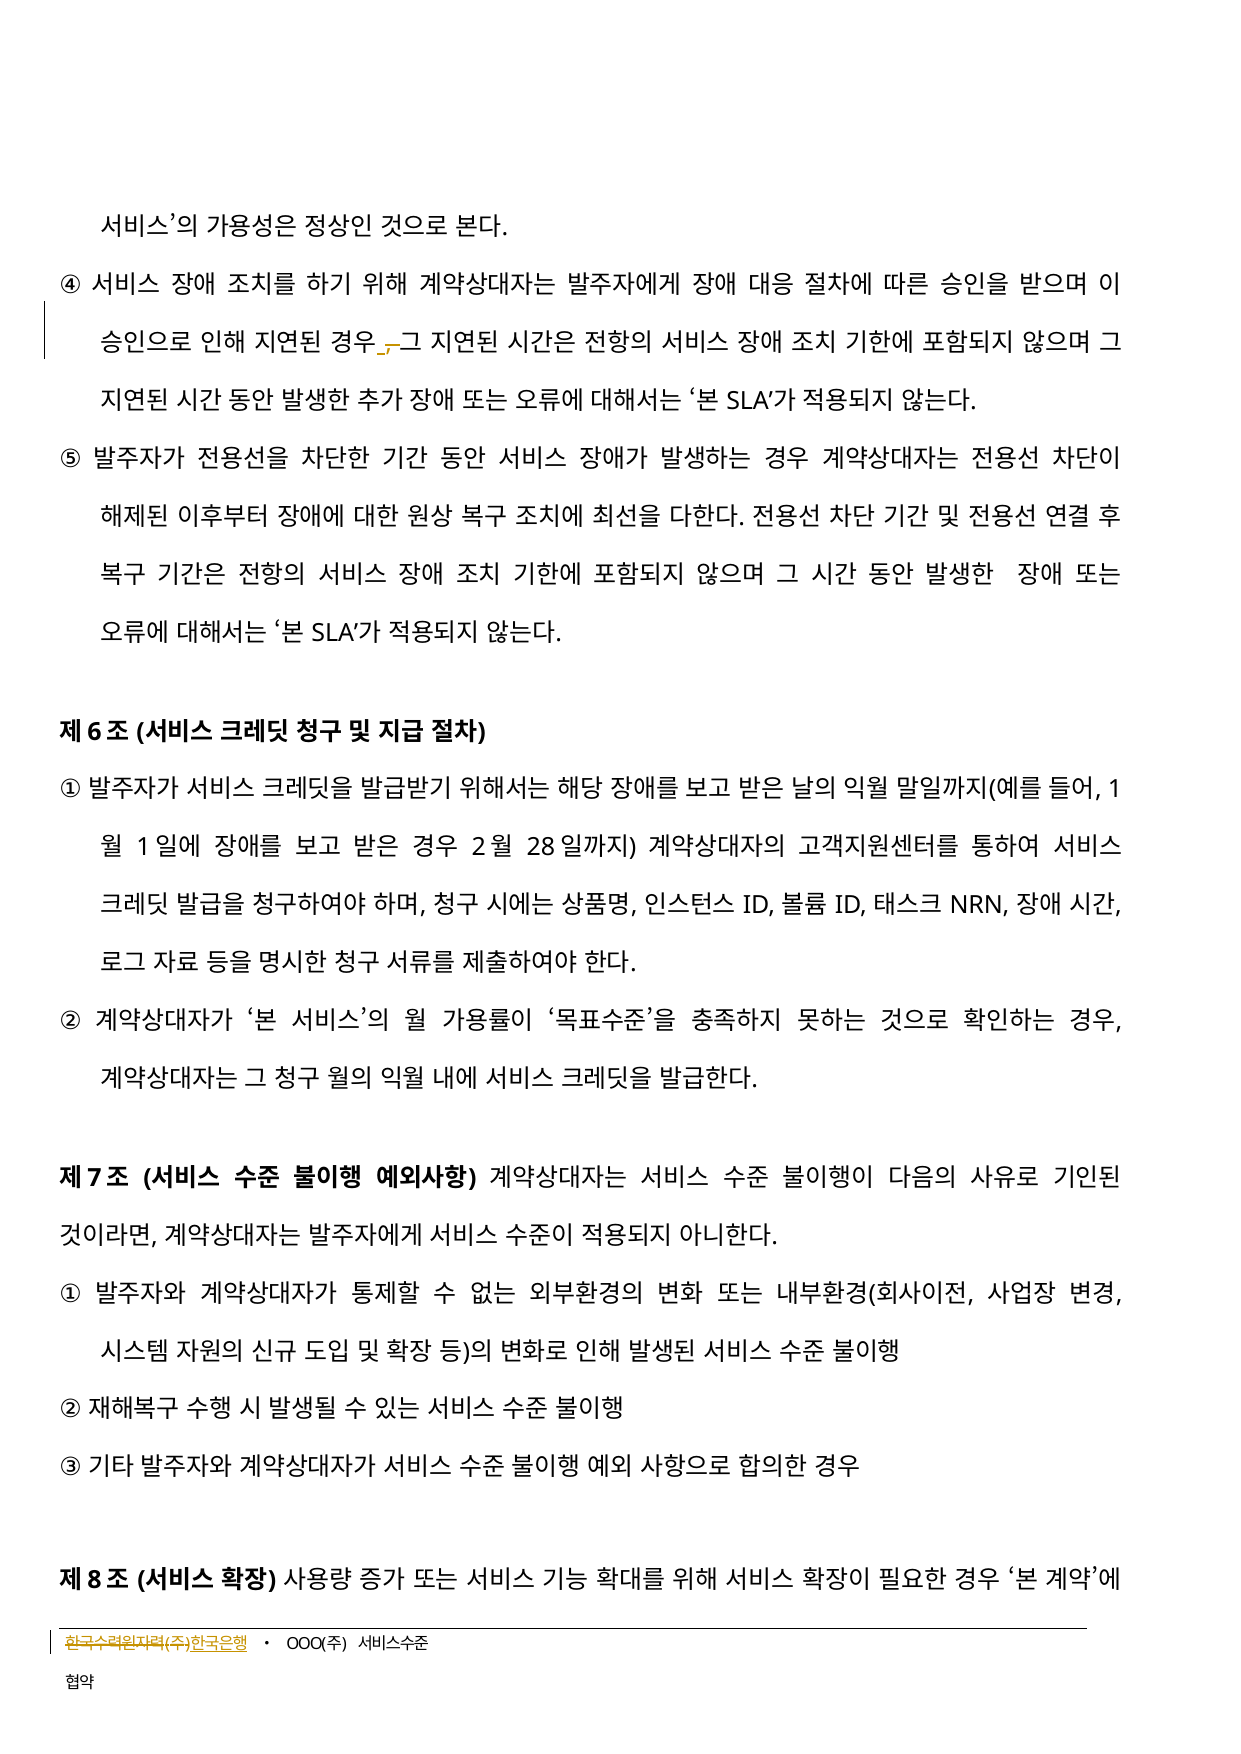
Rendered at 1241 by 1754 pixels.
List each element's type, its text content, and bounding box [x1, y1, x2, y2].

list ④ 서비스 장애 조치를 하기 위해 계약상대자는 발주자에게 장애 대응 절차에 따른 승인을 받으며 이 승인으로 인해 지연된 경우그 지연된 시간은 전항의 서비스 장애 조치 기한에 포함되지 않으며 그 지연된 시간 동안 발생한 추가 장애 또는 오류에 대해서는 ‘본 SLA’가 적용되지 않는다. [59, 264, 1122, 417]
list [59, 207, 1122, 243]
text ① 발주자와 계약상대자가 통제할 수 없는 외부환경의 변화 또는 내부환경(회사이전, 사업장 변경, 시스템 자원의 신규 도입 및 확장 등)의 변화로 인해 발생된 서비스 수준 불이행 [59, 1273, 1122, 1367]
list ⑤ 발주자가 전용선을 차단한 기간 동안 서비스 장애가 발생하는 경우 계약상대자는 전용선 차단이 해제된 이후부터 장애에 대한 원상 복구 조치에 최선을 다한다. 전용선 차단 기간 및 전용선 연결 후 복구 기간은 전항의 서비스 장애 조치 기한에 포함되지 않으며 그 시간 동안 발생한 장애 또는 오류에 대해서는 ‘본 SLA’가 적용되지 않는다. [59, 438, 1122, 648]
list ① 발주자가 서비스 크레딧을 발급받기 위해서는 해당 장애를 보고 받은 날의 익월 말일까지(예를 들어, 1월 1일에 장애를 보고 받은 경우 2월 28일까지) 계약상대자의 고객지원센터를 통하여 서비스 크레딧 발급을 청구하여야 하며, 청구 시에는 상품명, 인스턴스 ID, 볼륨 ID, 태스크 NRN, 장애 시간, 로그 자료 등을 명시한 청구 서류를 제출하여야 한다. [59, 769, 1122, 979]
list ② 계약상대자가 ‘본 서비스’의 월 가용률이 ‘목표수준’을 충족하지 못하는 것으로 확인하는 경우, 계약상대자는 그 청구 월의 익월 내에 서비스 크레딧을 발급한다. [59, 1001, 1122, 1095]
text 제7조 (서비스 수준 불이행 예외사항) 계약상대자는 서비스 수준 불이행이 다음의 사유로 기인된 것이라면, 계약상대자는 발주자에게 서비스 수준이 적용되지 아니한다. [59, 1157, 1122, 1251]
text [59, 1559, 1122, 1596]
text ② 재해복구 수행 시 발생될 수 있는 서비스 수준 불이행 [59, 1389, 1122, 1425]
text 제6조 (서비스 크레딧 청구 및 지급 절차) [59, 711, 1122, 747]
text ③ 기타 발주자와 계약상대자가 서비스 수준 불이행 예외 사항으로 합의한 경우 [59, 1447, 1122, 1483]
